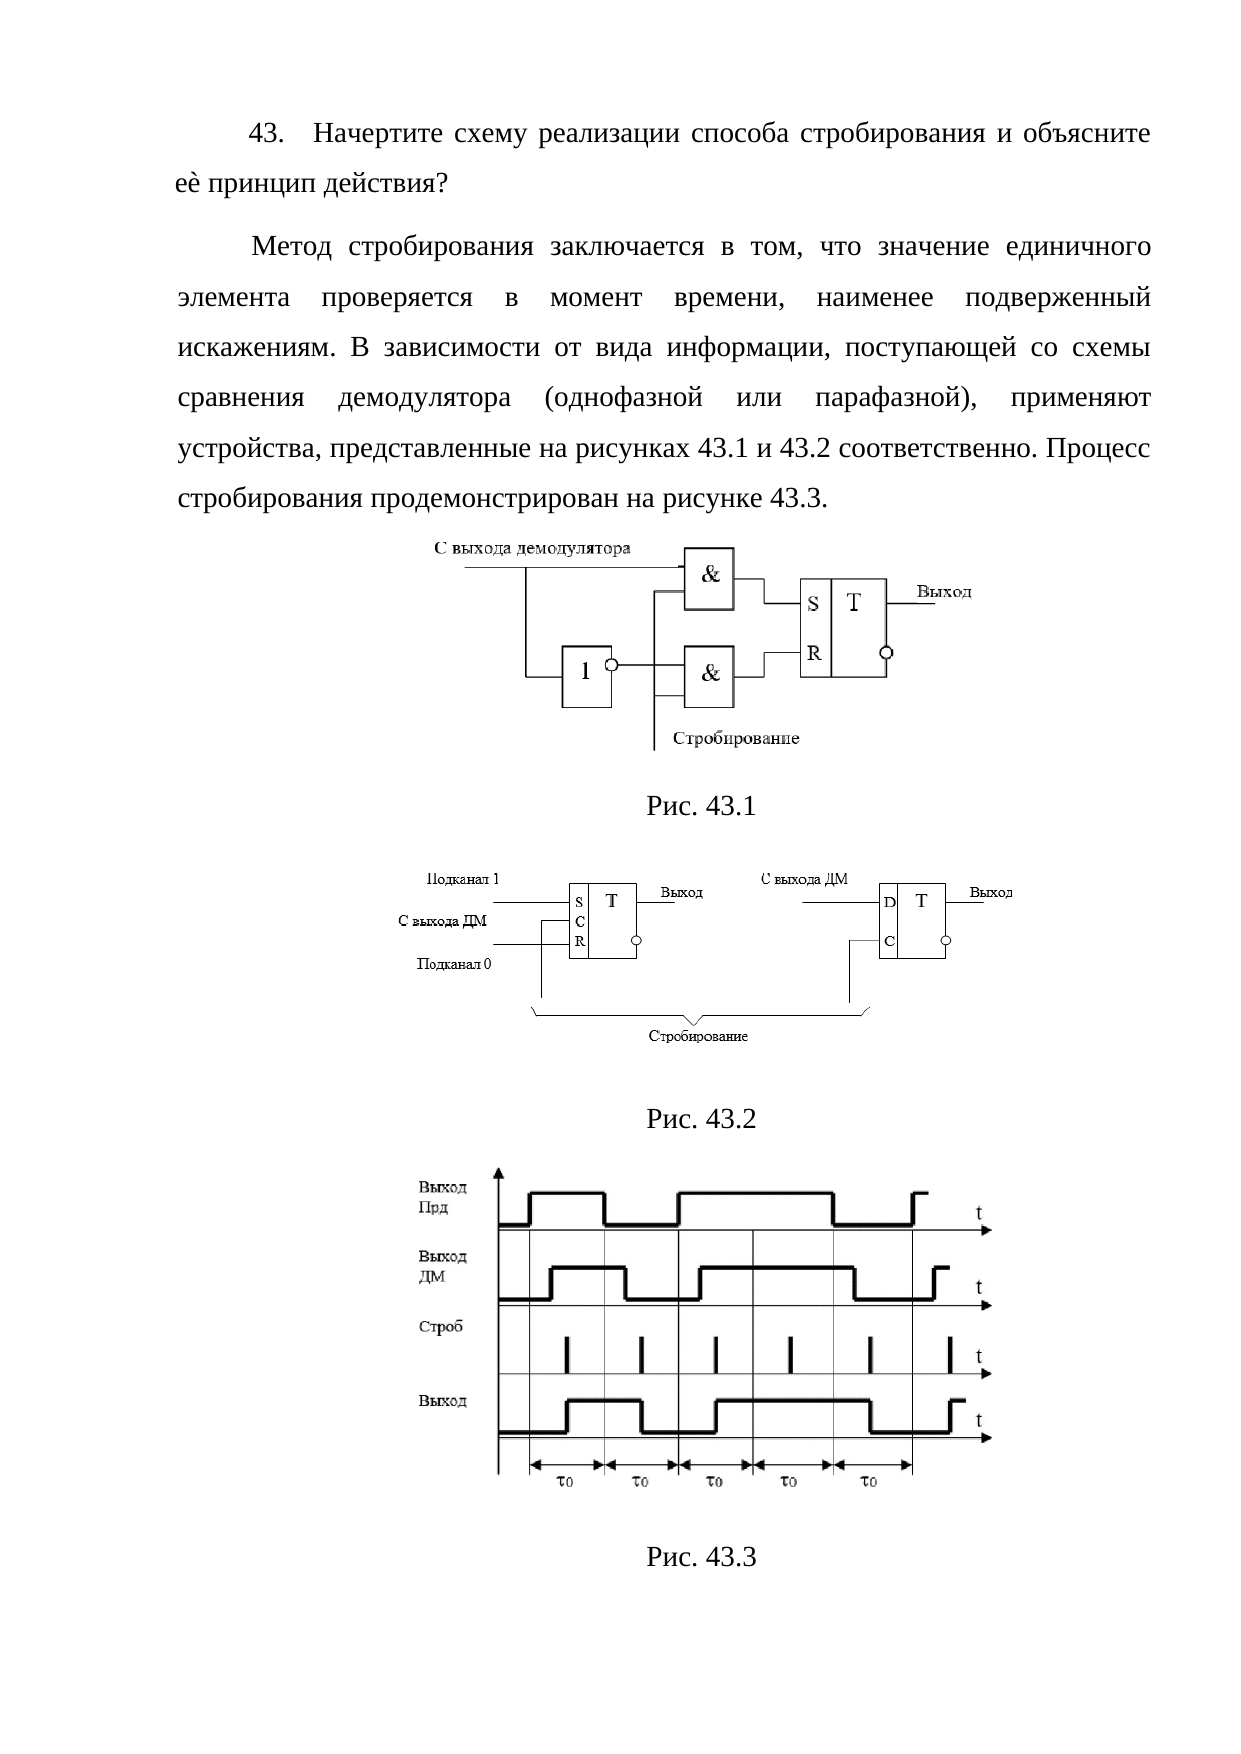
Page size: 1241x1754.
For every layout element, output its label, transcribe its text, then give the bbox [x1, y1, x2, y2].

text Рис. 43.3 [277, 1539, 1125, 1573]
picture [434, 542, 972, 751]
text Метод стробирования заключается в том, что значение единичного элемента проверяется в момент времени, наименее подверженный искажениям. В зависимости от вида информации, поступающей со схемы сравнения демодулятора (однофазной или парафазной), применяют устройства, представленные на рисунках 43.1 и 43.2 соответственно. Процесс стробирования продемонстрирован на рисунке 43.3. [177, 228, 1151, 514]
subtitle Начертите схему реализации способа стробирования и объясните еѐ принцип действия? [174, 115, 1151, 199]
picture [418, 1167, 993, 1487]
text Рис. 43.2 [277, 1101, 1125, 1134]
picture [398, 873, 1013, 1043]
